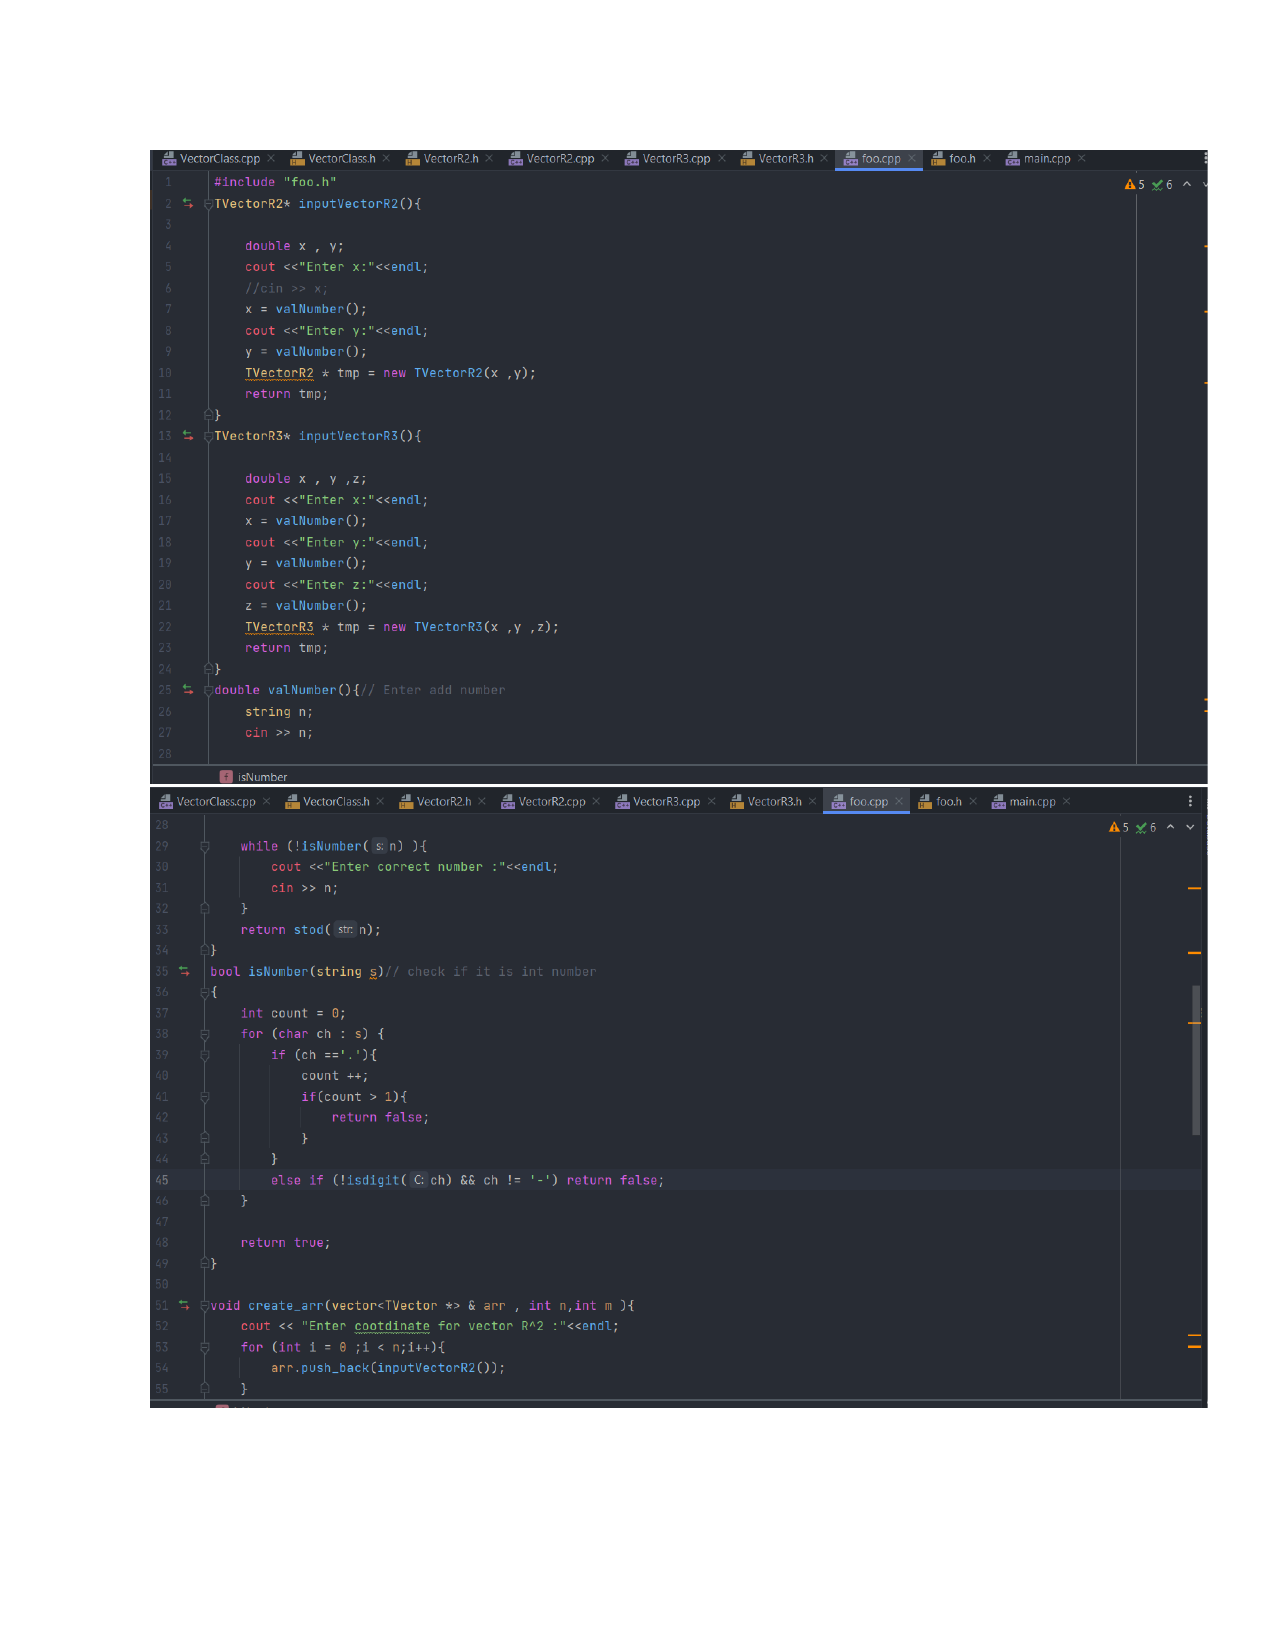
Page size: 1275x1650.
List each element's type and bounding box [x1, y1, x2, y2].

picture [150, 787, 1208, 1408]
picture [150, 150, 1208, 784]
